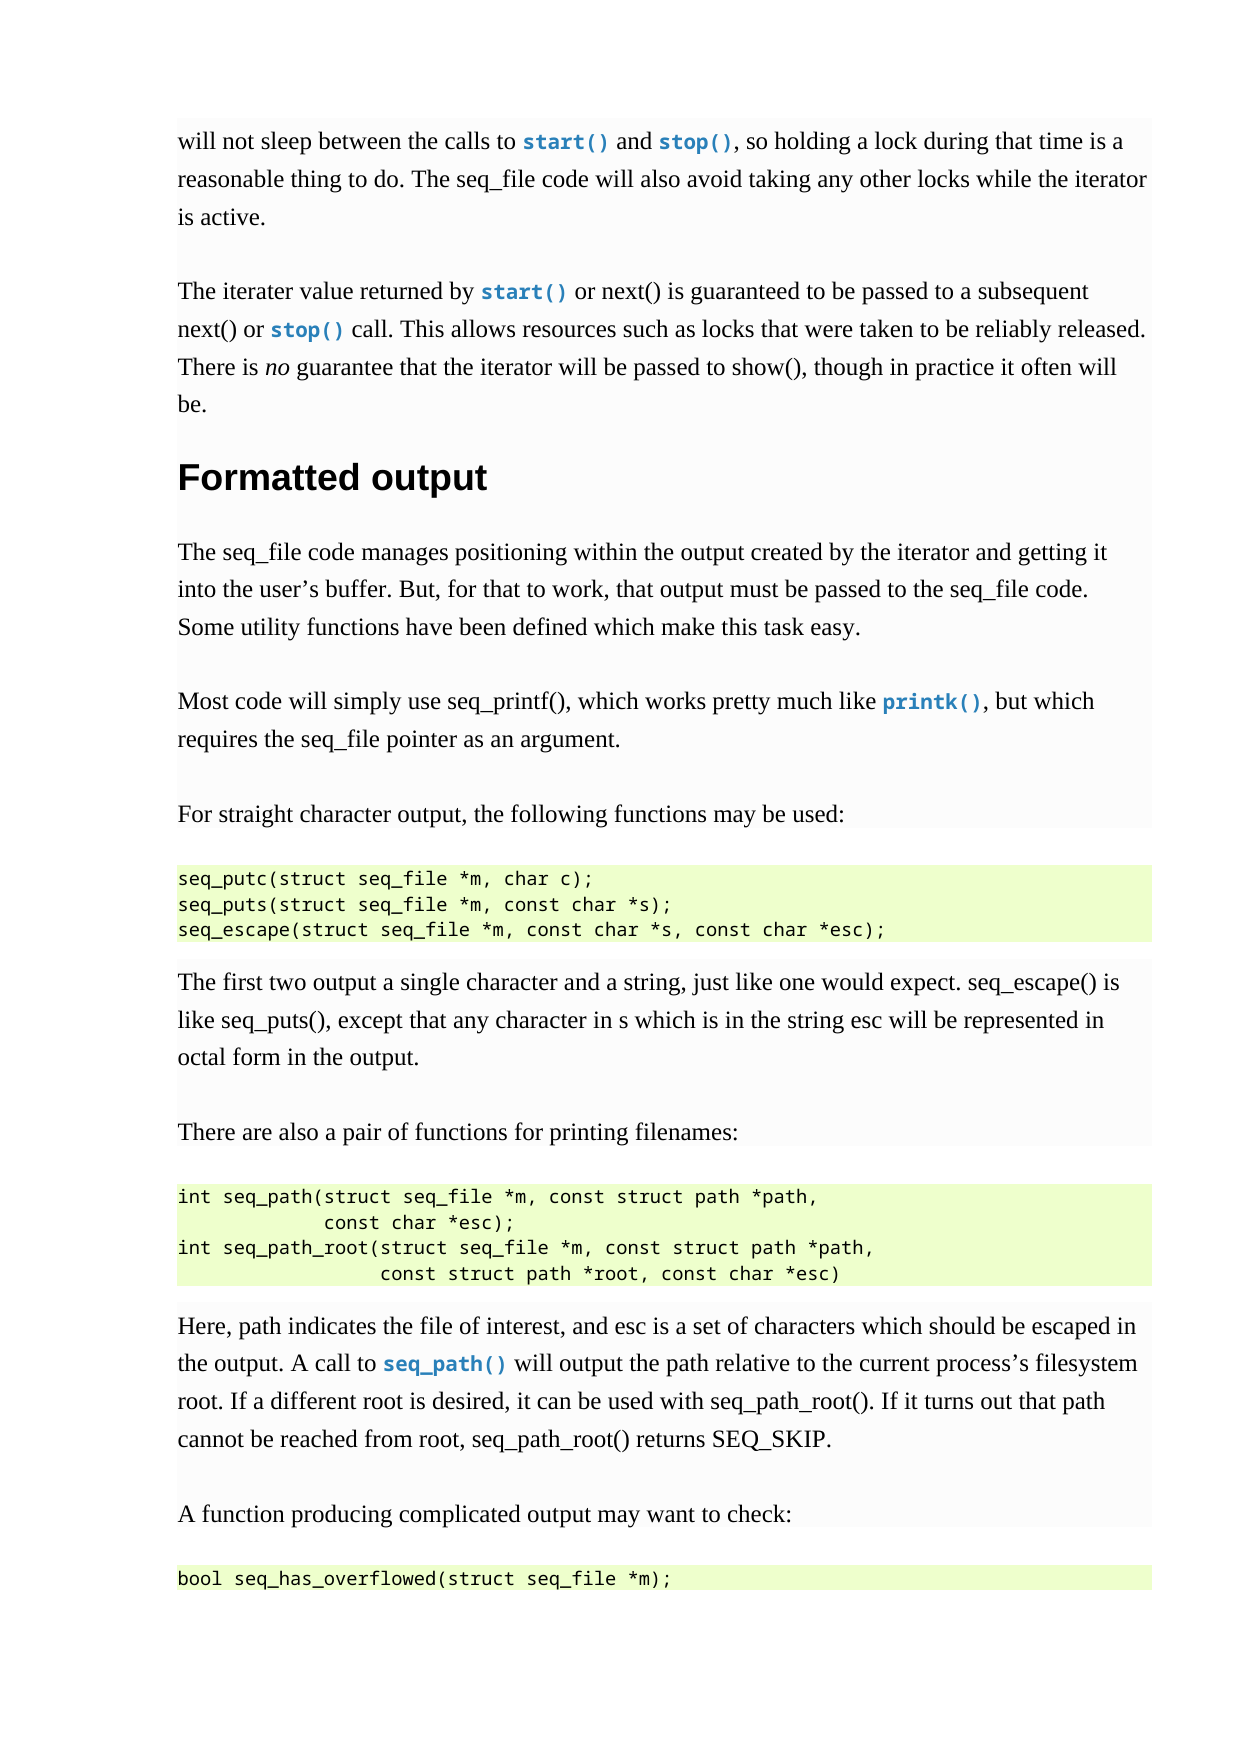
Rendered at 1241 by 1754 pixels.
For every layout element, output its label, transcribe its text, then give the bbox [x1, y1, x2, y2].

text const struct path *root, const char *esc) [177, 1260, 1152, 1286]
text The seq_file code manages positioning within the output created by the iterator and getting it into the user’s buffer. But, for that to work, that output must be passed to the seq_file code. Some utility functions have been defined which make this task easy. [177, 528, 1152, 640]
text The first two output a single character and a string, just like one would expect. seq_escape() is like seq_puts(), except that any character in s which is in the string esc will be represented in octal form in the output. [177, 959, 1152, 1071]
text seq_putc(struct seq_file *m, char c); [177, 865, 1152, 891]
text The iterater value returned by start() or next() is guaranteed to be passed to a subsequent next() or stop() call. This allows resources such as locks that were taken to be reliably released. There is no guarantee that the iterator will be passed to show(), though in practice it often will be. [177, 268, 1152, 418]
text There are also a pair of functions for printing filenames: [177, 1109, 1152, 1146]
text const char *esc); [177, 1209, 1152, 1235]
text seq_puts(struct seq_file *m, const char *s); [177, 891, 1152, 916]
text Formatted output [177, 456, 1152, 499]
text int seq_path(struct seq_file *m, const struct path *path, [177, 1184, 1152, 1209]
text seq_escape(struct seq_file *m, const char *s, const char *esc); [177, 916, 1152, 942]
text A function producing complicated output may want to check: [177, 1490, 1152, 1527]
text Most code will simply use seq_printf(), which works pretty much like printk(), but which requires the seq_file pointer as an argument. [177, 678, 1152, 753]
text Here, path indicates the file of interest, and esc is a set of characters which should be escaped in the output. A call to seq_path() will output the path relative to the current process’s filesystem root. If a different root is desired, it can be used with seq_path_root(). If it turns out that path cannot be reached from root, seq_path_root() returns SEQ_SKIP. [177, 1302, 1152, 1452]
text int seq_path_root(struct seq_file *m, const struct path *path, [177, 1235, 1152, 1260]
text For straight character output, the following functions may be used: [177, 790, 1152, 828]
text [177, 118, 1152, 231]
text bool seq_has_overflowed(struct seq_file *m); [177, 1565, 1152, 1590]
